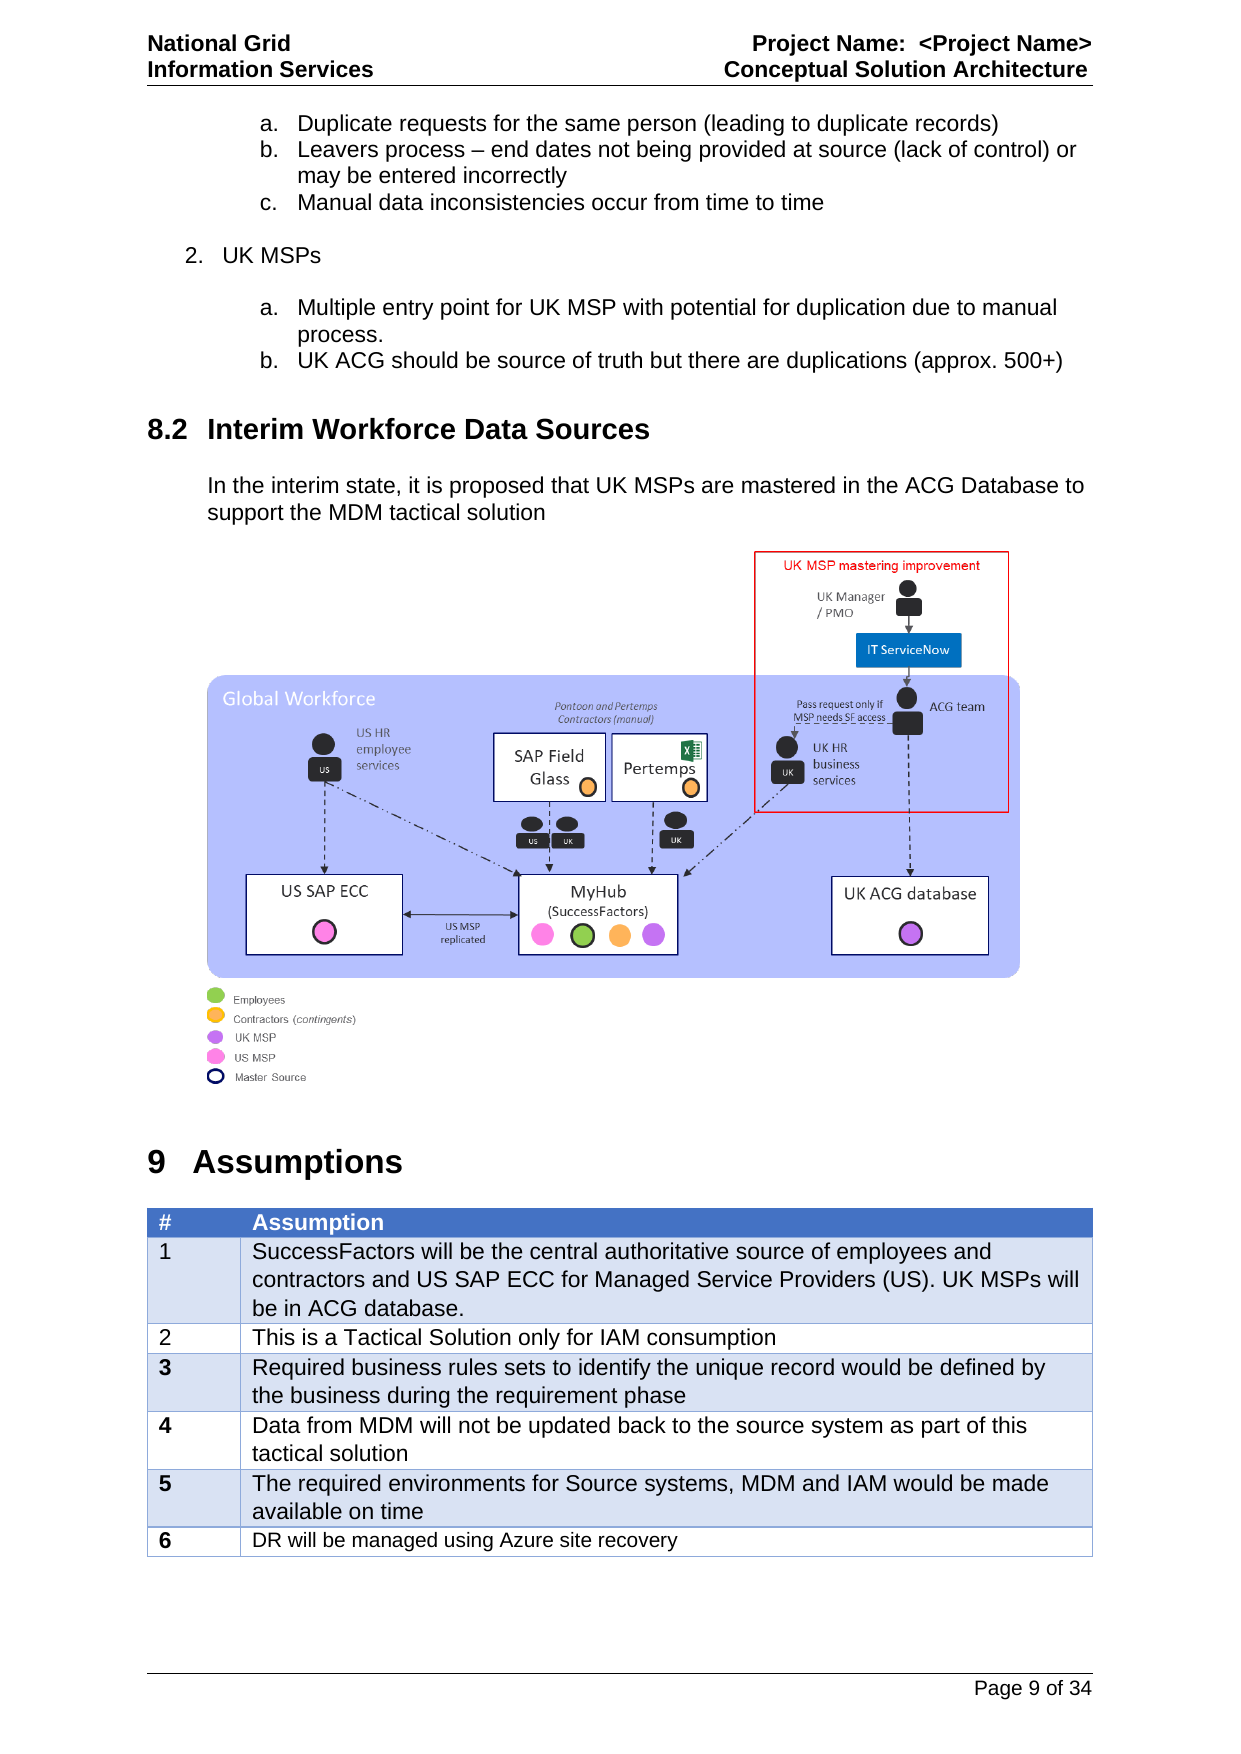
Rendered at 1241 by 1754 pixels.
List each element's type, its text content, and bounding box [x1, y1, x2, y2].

list Leavers process – end dates not being provided at source (lack of control) or may be entered incorrectly [259, 136, 1093, 189]
table_cell The required environments for Source systems, MDM and IAM would be made available on time [241, 1470, 1092, 1526]
table_cell SuccessFactors will be the central authoritative source of employees and contractors and US SAP ECC for Managed Service Providers (US). UK MSPs will be in ACG database. [241, 1238, 1092, 1323]
subtitle Assumptions [147, 1143, 1093, 1181]
list UK MSPs [184, 242, 1093, 268]
table_cell 6 [148, 1528, 240, 1556]
table_cell DR will be managed using Azure site recovery [241, 1528, 1092, 1556]
table_cell 5 [148, 1470, 240, 1526]
list Manual data inconsistencies occur from time to time [259, 189, 1093, 215]
table_header Assumption [241, 1209, 1092, 1237]
table_cell This is a Tactical Solution only for IAM consumption [241, 1324, 1092, 1353]
table_cell 4 [148, 1412, 240, 1468]
table_header # [148, 1209, 240, 1237]
table_cell 1 [148, 1238, 240, 1323]
table_cell 3 [148, 1354, 240, 1411]
table_cell 2 [148, 1324, 240, 1353]
text In the interim state, it is proposed that UK MSPs are mastered in the ACG Database to support the MDM tactical solution [207, 472, 1093, 525]
list UK ACG should be source of truth but there are duplications (approx. 500+) [259, 347, 1093, 373]
picture [207, 551, 1020, 1090]
list Multiple entry point for UK MSP with potential for duplication due to manual process. [259, 294, 1093, 347]
table_cell Data from MDM will not be updated back to the source system as part of this tactical solution [241, 1412, 1092, 1468]
subtitle Interim Workforce Data Sources [147, 412, 1093, 446]
list Duplicate requests for the same person (leading to duplicate records) [259, 110, 1093, 136]
table_cell Required business rules sets to identify the unique record would be defined by the business during the requirement phase [241, 1354, 1092, 1411]
